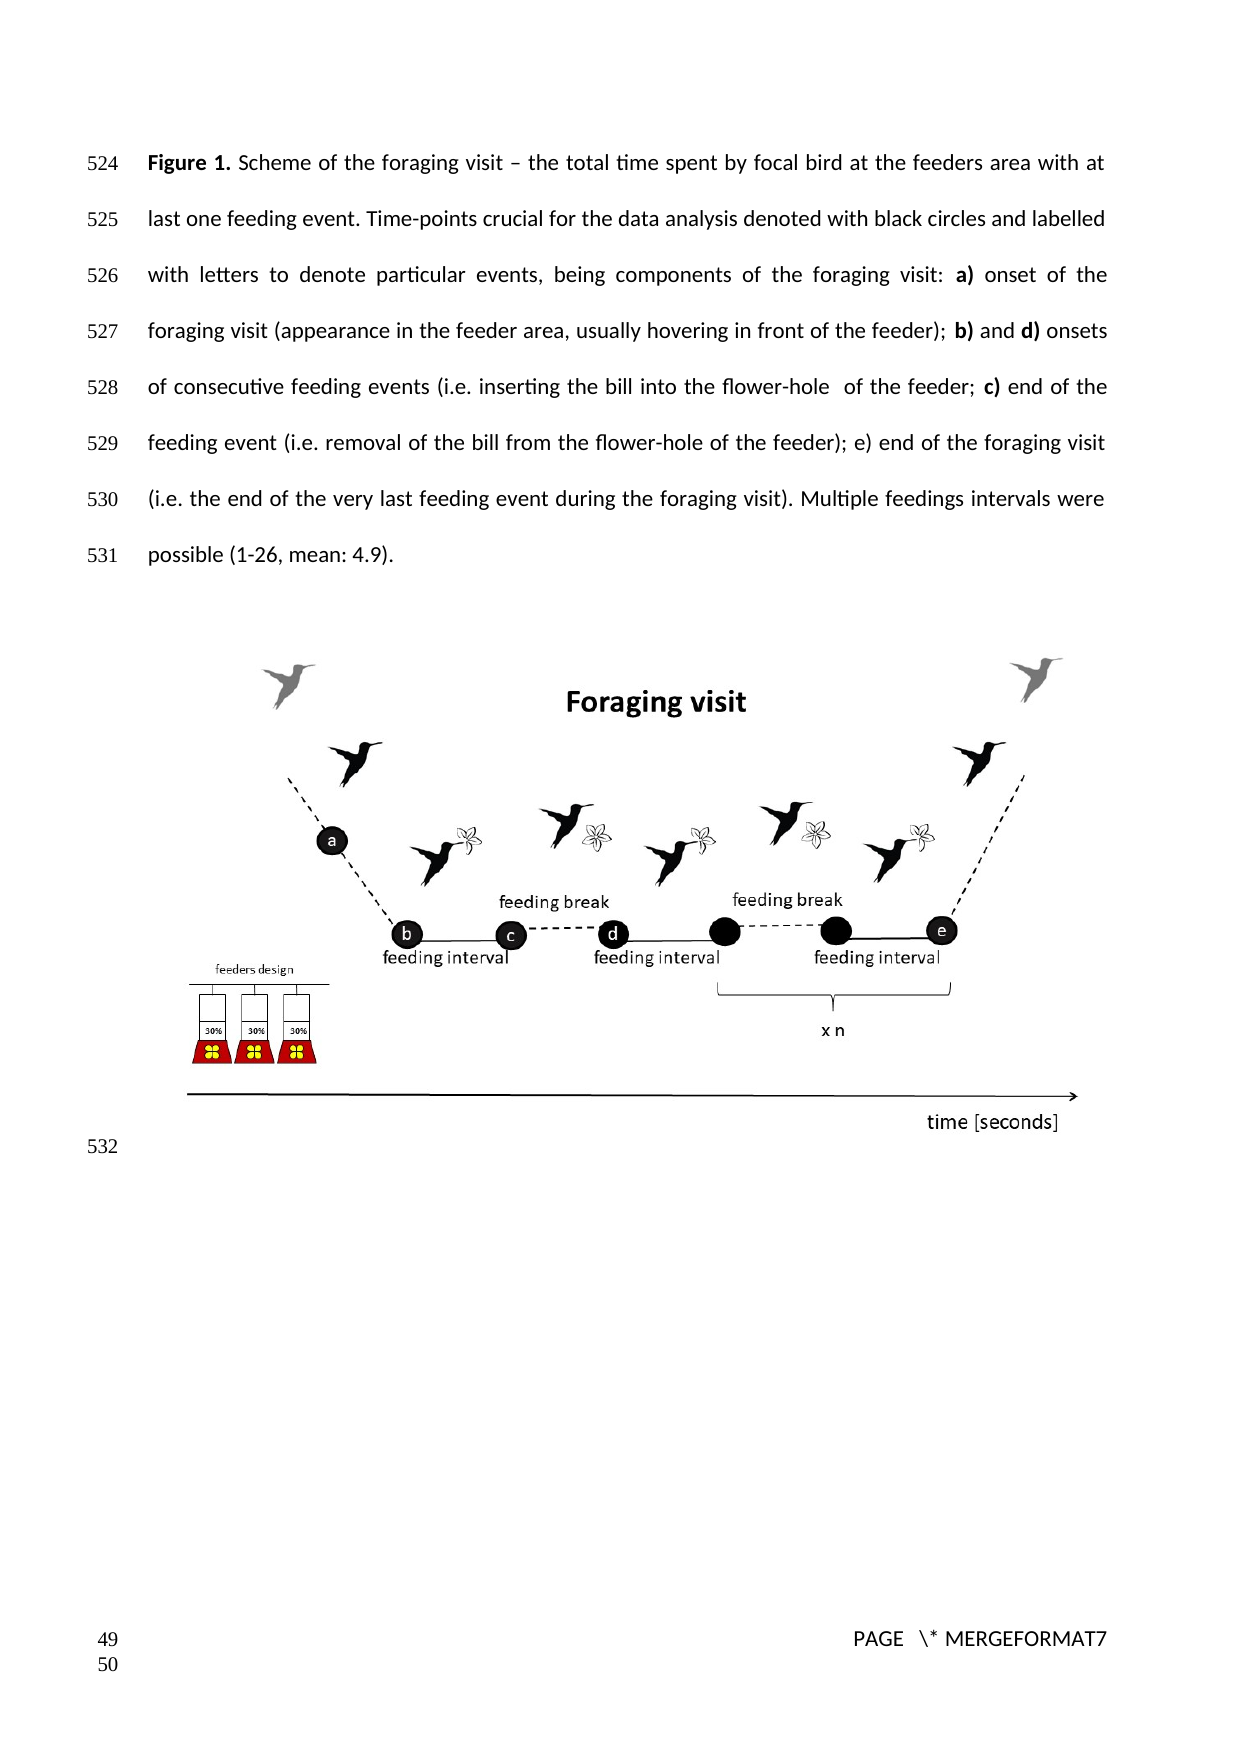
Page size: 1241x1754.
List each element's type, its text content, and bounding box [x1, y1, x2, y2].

picture [147, 612, 1108, 1154]
text Figure 1. Scheme of the foraging visit – the total time spent by focal bird at the feeders area with at last one feeding event. Time-points crucial for the data analysis denoted with black circles and labelled with letters to denote particular events, being components of the foraging visit: a) onset of the foraging visit (appearance in the feeder area, usually hovering in front of the feeder); b) and d) onsets of consecutive feeding events (i.e. inserting the bill into the flower-hole of the feeder; c) end of the feeding event (i.e. removal of the bill from the flower-hole of the feeder); e) end of the foraging visit (i.e. the end of the very last feeding event during the foraging visit). Multiple feedings intervals were possible (1-26, mean: 4.9). [148, 148, 1107, 568]
